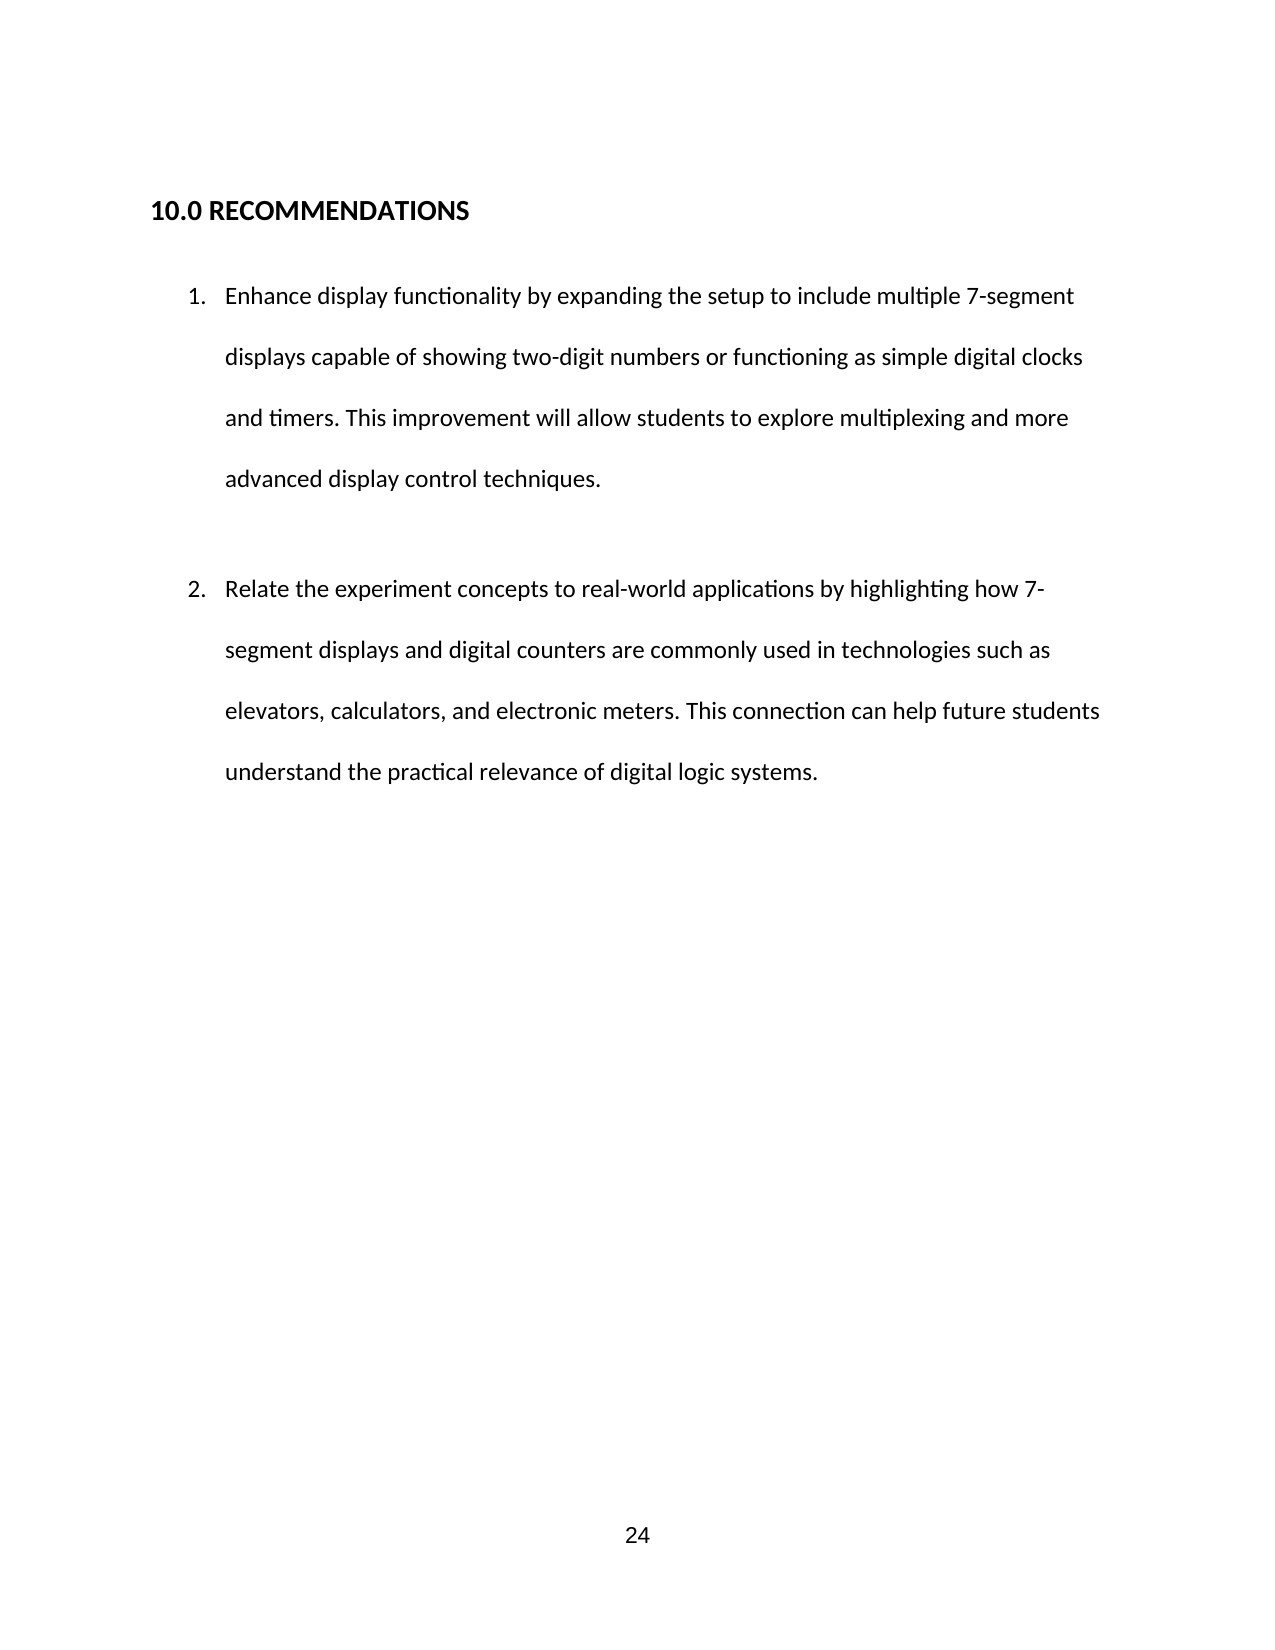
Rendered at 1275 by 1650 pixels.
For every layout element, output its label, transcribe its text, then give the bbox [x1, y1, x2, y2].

subtitle 10.0 RECOMMENDATIONS [150, 192, 1125, 227]
list Enhance display functionality by expanding the setup to include multiple 7-segment displays capable of showing two-digit numbers or functioning as simple digital clocks and timers. This improvement will allow students to explore multiplexing and more advanced display control techniques. [187, 280, 1125, 546]
list Relate the experiment concepts to real-world applications by highlighting how 7-segment displays and digital counters are commonly used in technologies such as elevators, calculators, and electronic meters. This connection can help future students understand the practical relevance of digital logic systems. [187, 573, 1125, 786]
